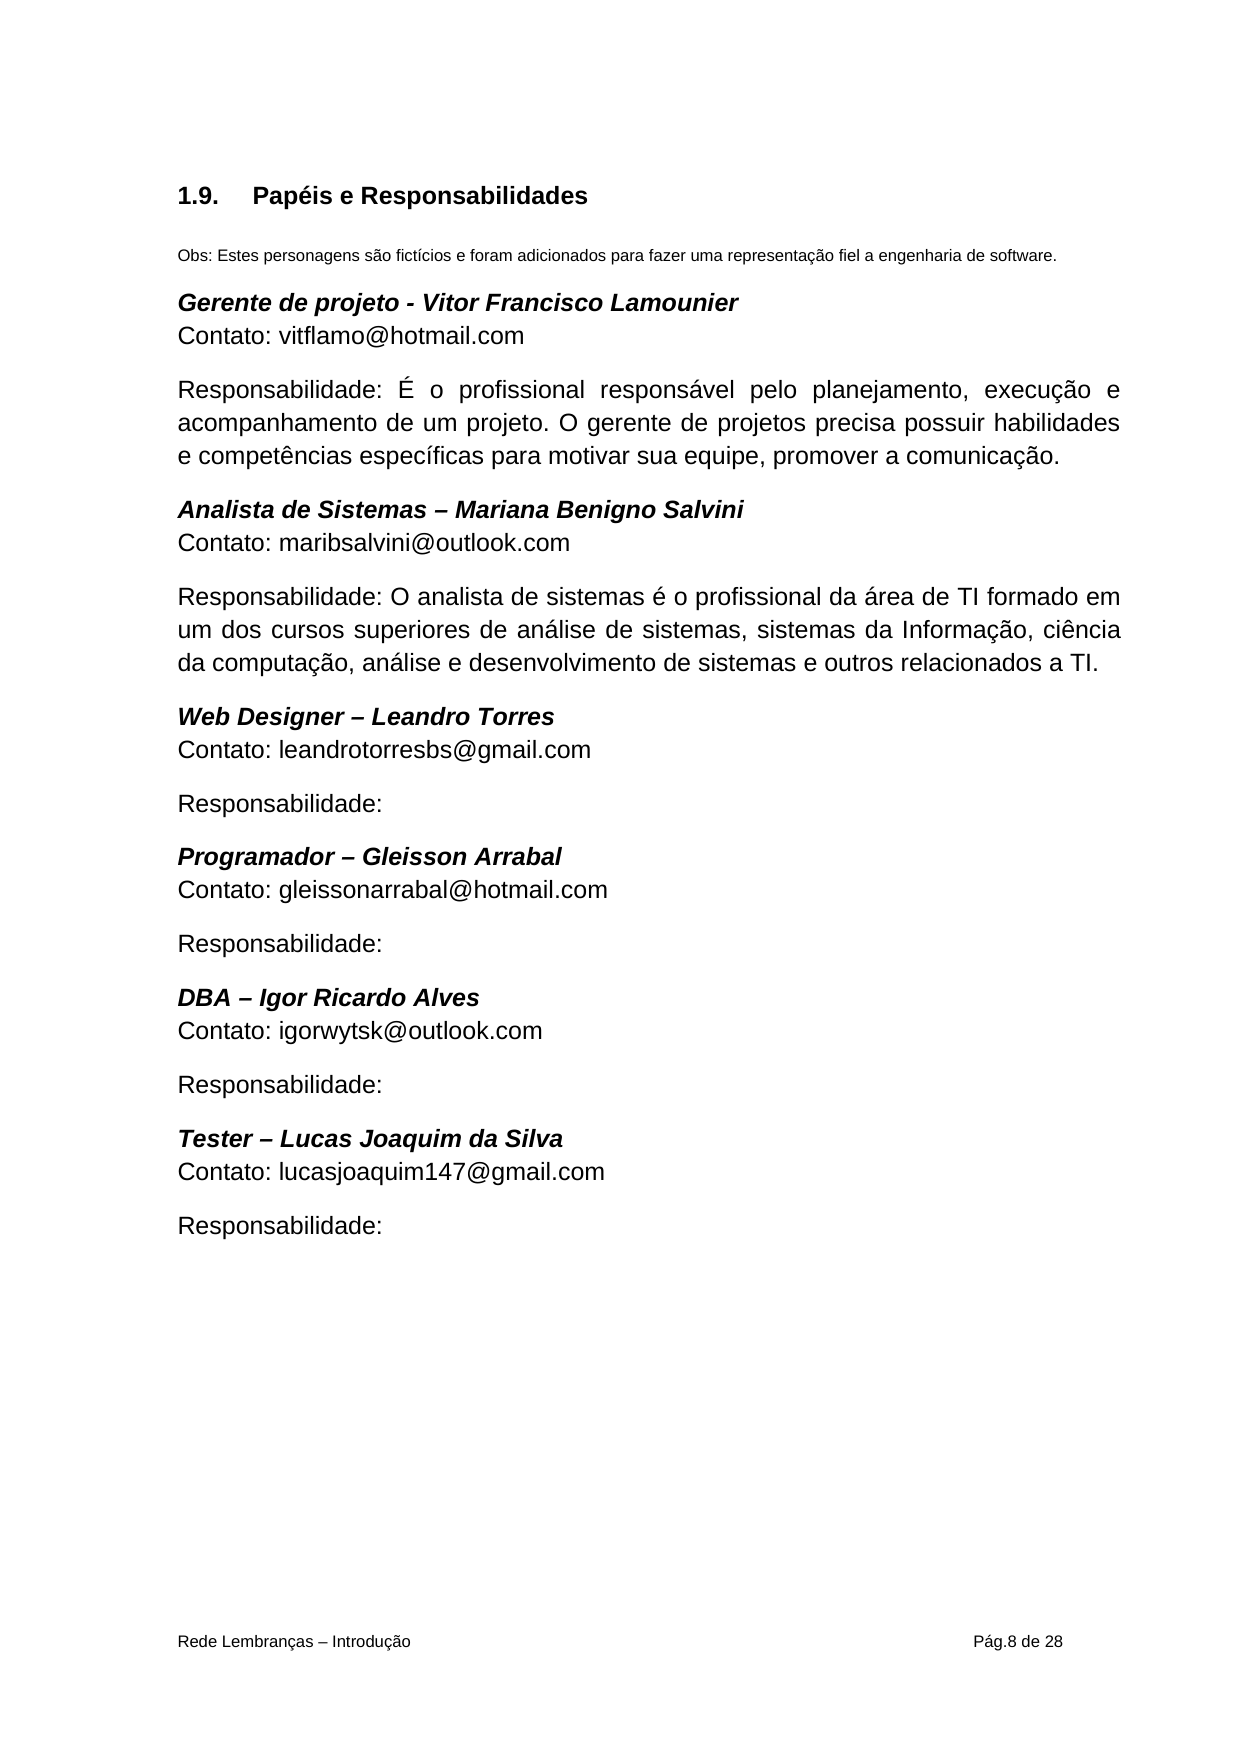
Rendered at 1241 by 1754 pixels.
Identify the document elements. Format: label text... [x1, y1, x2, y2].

subtitle Gerente de projeto - Vitor Francisco Lamounier [177, 288, 1122, 317]
text Contato: igorwytsk@outlook.com [177, 1016, 1122, 1045]
text Responsabilidade: O analista de sistemas é o profissional da área de TI formado em um dos cursos superiores de análise de sistemas, sistemas da Informação, ciência da computação, análise e desenvolvimento de sistemas e outros relacionados a TI. [177, 582, 1122, 677]
text Contato: lucasjoaquim147@gmail.com [177, 1157, 1122, 1186]
text Responsabilidade: [177, 929, 1122, 958]
subtitle Papéis e Responsabilidades [177, 181, 1122, 210]
text Contato: vitflamo@hotmail.com [177, 321, 1122, 350]
subtitle DBA – Igor Ricardo Alves [177, 983, 1122, 1012]
subtitle Analista de Sistemas – Mariana Benigno Salvini [177, 495, 1122, 524]
subtitle Programador – Gleisson Arrabal [177, 842, 1122, 871]
text Responsabilidade: [177, 1070, 1122, 1099]
text Contato: leandrotorresbs@gmail.com [177, 735, 1122, 763]
text Obs: Estes personagens são fictícios e foram adicionados para fazer uma representação fiel a engenharia de software. [177, 245, 1122, 264]
subtitle Tester – Lucas Joaquim da Silva [177, 1124, 1122, 1153]
text Contato: maribsalvini@outlook.com [177, 528, 1122, 557]
text Responsabilidade: É o profissional responsável pelo planejamento, execução e acompanhamento de um projeto. O gerente de projetos precisa possuir habilidades e competências específicas para motivar sua equipe, promover a comunicação. [177, 375, 1122, 470]
subtitle Web Designer – Leandro Torres [177, 702, 1122, 730]
text Responsabilidade: [177, 788, 1122, 817]
text Contato: gleissonarrabal@hotmail.com [177, 875, 1122, 904]
text Responsabilidade: [177, 1211, 1122, 1239]
